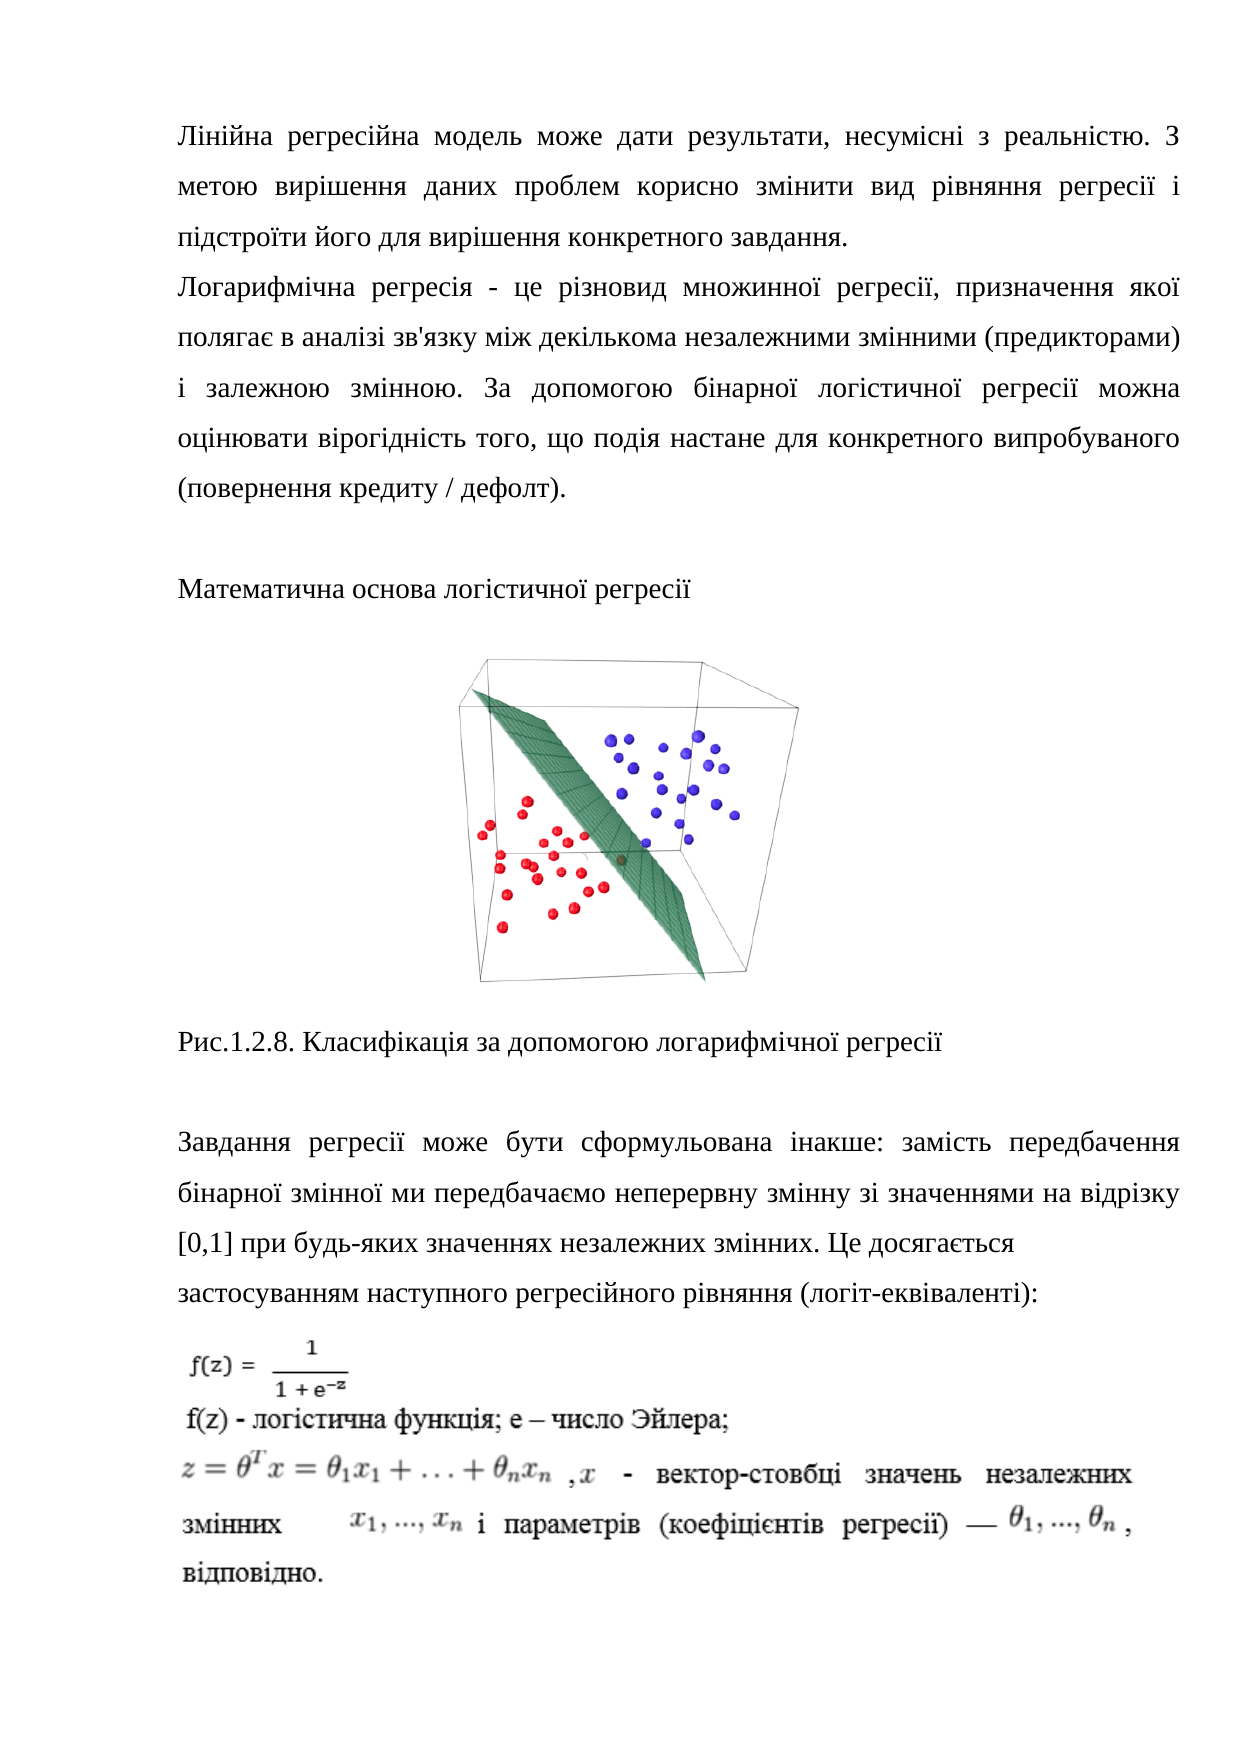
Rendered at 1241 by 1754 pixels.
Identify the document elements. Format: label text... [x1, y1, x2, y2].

picture [433, 646, 814, 987]
text застосуванням наступного регресійного рівняння (логіт-еквіваленті): [177, 1275, 1181, 1309]
picture [177, 1325, 1146, 1593]
text Математична основа логістичної регресії [177, 571, 1181, 604]
text Лінійна регресійна модель може дати результати, несумісні з реальністю. З метою вирішення даних проблем корисно змінити вид рівняння регресії і підстроїти його для вирішення конкретного завдання. [177, 118, 1181, 252]
text Завдання регресії може бути сформульована інакше: замість передбачення бінарної змінної ми передбачаємо неперервну змінну зі значеннями на відрізку [0,1] при будь-яких значеннях незалежних змінних. Це досягається [177, 1124, 1181, 1258]
text Логарифмічна регресія - це різновид множинної регресії, призначення якої полягає в аналізі зв'язку між декількома незалежними змінними (предикторами) і залежною змінною. За допомогою бінарної логістичної регресії можна оцінювати вірогідність того, що подія настане для конкретного випробуваного (повернення кредиту / дефолт). [177, 269, 1181, 504]
text Рис.1.2.8. Класифікація за допомогою логарифмічної регресії [177, 1024, 1181, 1057]
